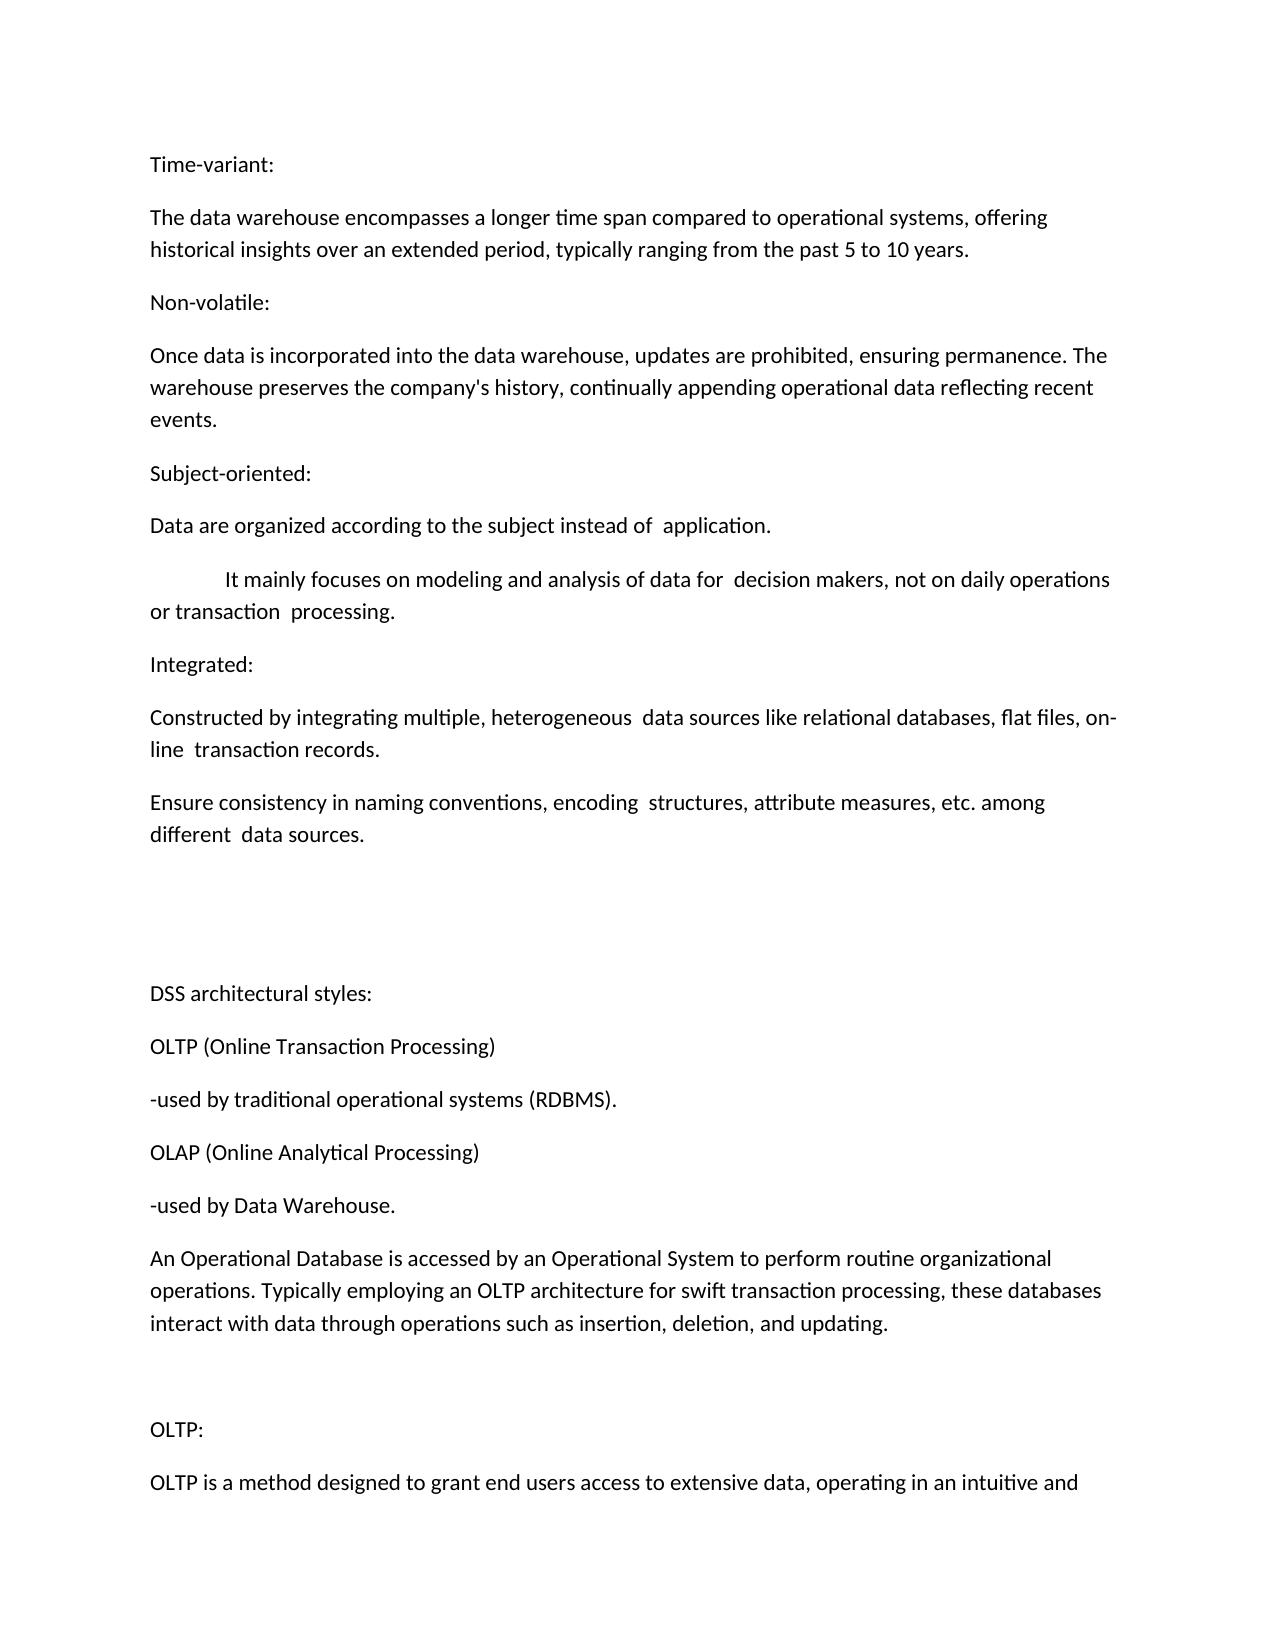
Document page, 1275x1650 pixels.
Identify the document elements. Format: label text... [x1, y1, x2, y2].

text -used by traditional operational systems (RDBMS). [150, 1085, 1125, 1113]
text DSS architectural styles: [150, 979, 1125, 1007]
text OLAP (Online Analytical Processing) [150, 1138, 1125, 1166]
text OLTP: [150, 1415, 1125, 1443]
text Once data is incorporated into the data warehouse, updates are prohibited, ensuring permanence. The warehouse preserves the company's history, continually appending operational data reflecting recent events. [150, 341, 1125, 434]
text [150, 1468, 1125, 1496]
text -used by Data Warehouse. [150, 1191, 1125, 1219]
text Integrated: [150, 650, 1125, 678]
text Ensure consistency in naming conventions, encoding structures, attribute measures, etc. among different data sources. [150, 788, 1125, 848]
text Non-volatile: [150, 288, 1125, 316]
text Data are organized according to the subject instead of application. [150, 512, 1125, 540]
text Subject-oriented: [150, 459, 1125, 487]
text The data warehouse encompasses a longer time span compared to operational systems, offering historical insights over an extended period, typically ranging from the past 5 to 10 years. [150, 203, 1125, 263]
text Constructed by integrating multiple, heterogeneous data sources like relational databases, flat files, on-line transaction records. [150, 703, 1125, 763]
text An Operational Database is accessed by an Operational System to perform routine organizational operations. Typically employing an OLTP architecture for swift transaction processing, these databases interact with data through operations such as insertion, deletion, and updating. [150, 1244, 1125, 1337]
text Time-variant: [150, 150, 1125, 178]
text It mainly focuses on modeling and analysis of data for decision makers, not on daily operations or transaction processing. [150, 565, 1125, 625]
text OLTP (Online Transaction Processing) [150, 1032, 1125, 1060]
